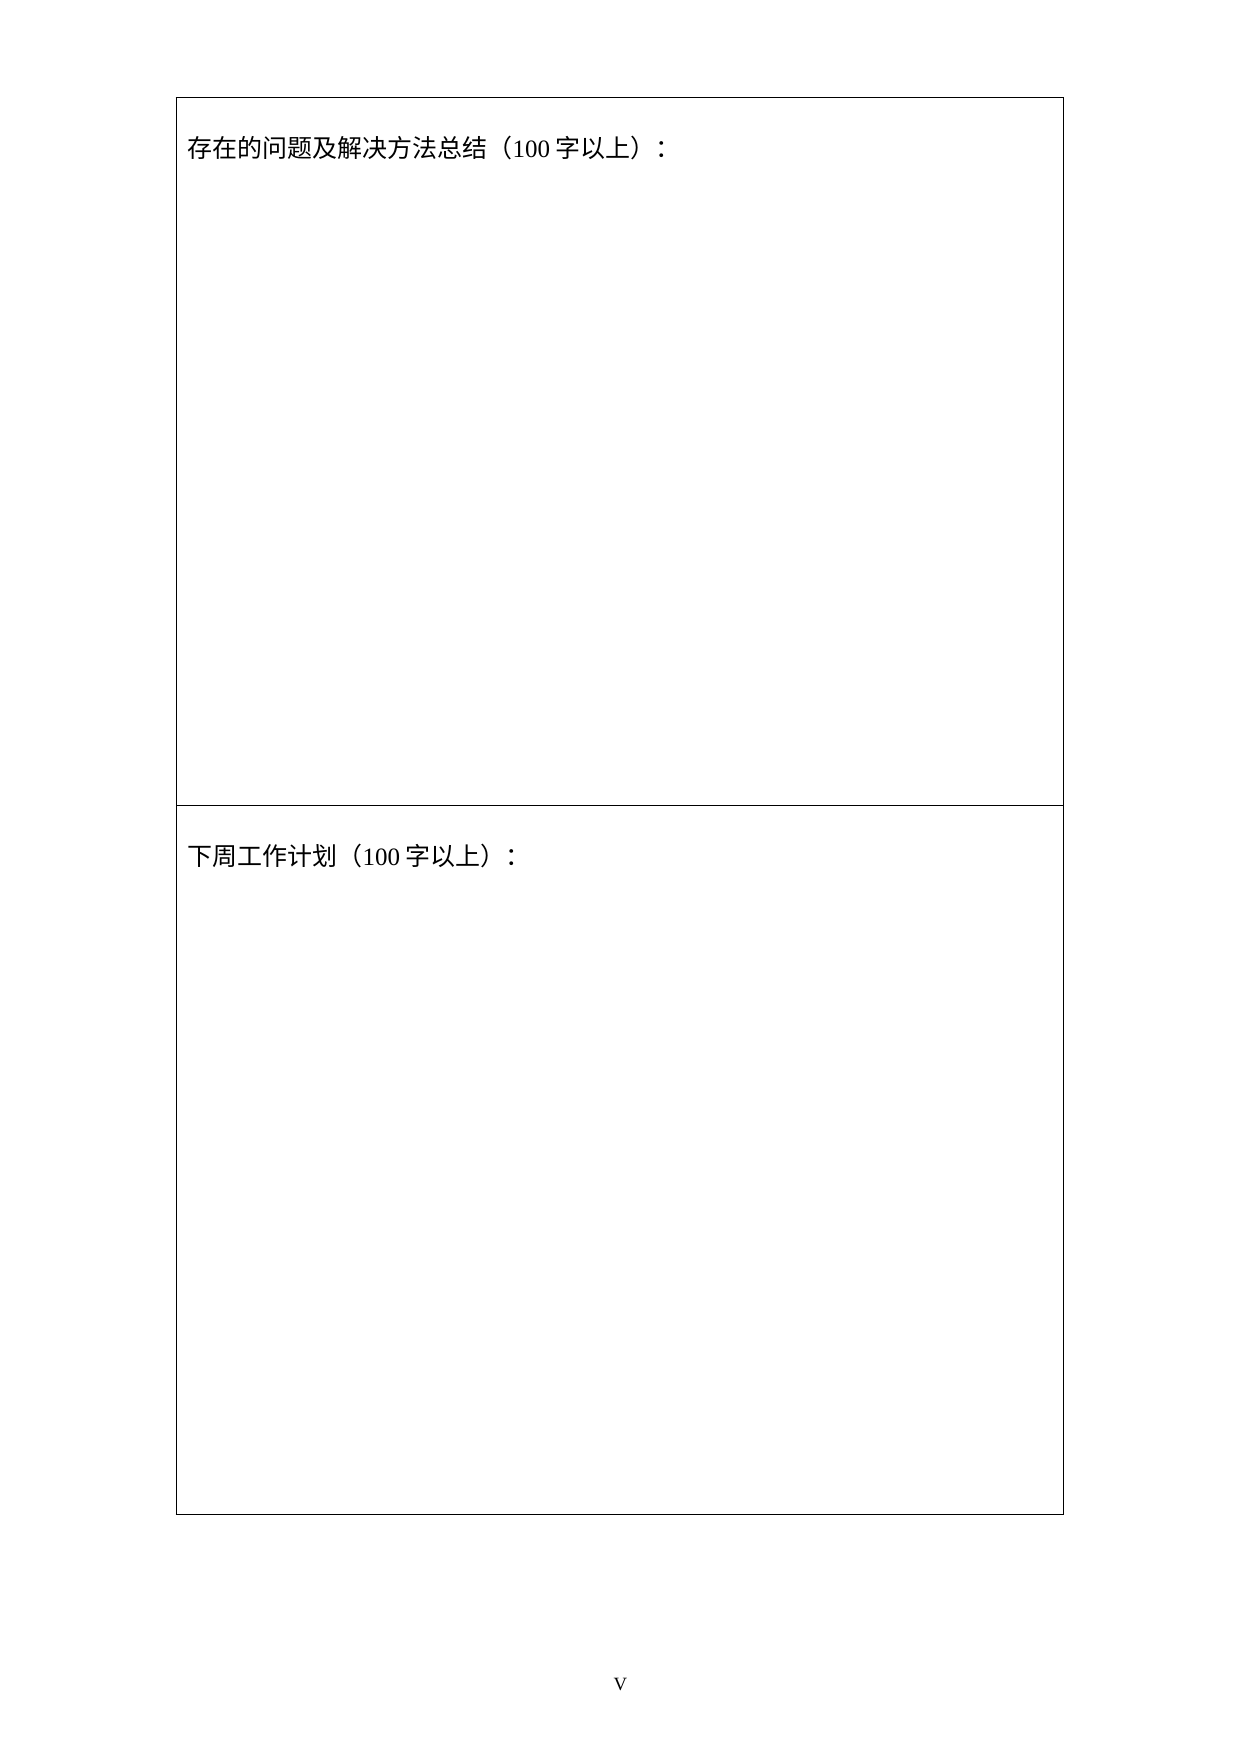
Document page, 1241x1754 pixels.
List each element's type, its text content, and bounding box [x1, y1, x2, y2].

table_header 存在的问题及解决方法总结（100字以上）： [177, 98, 1063, 805]
table_cell 下周工作计划（100字以上）： [177, 806, 1063, 1514]
